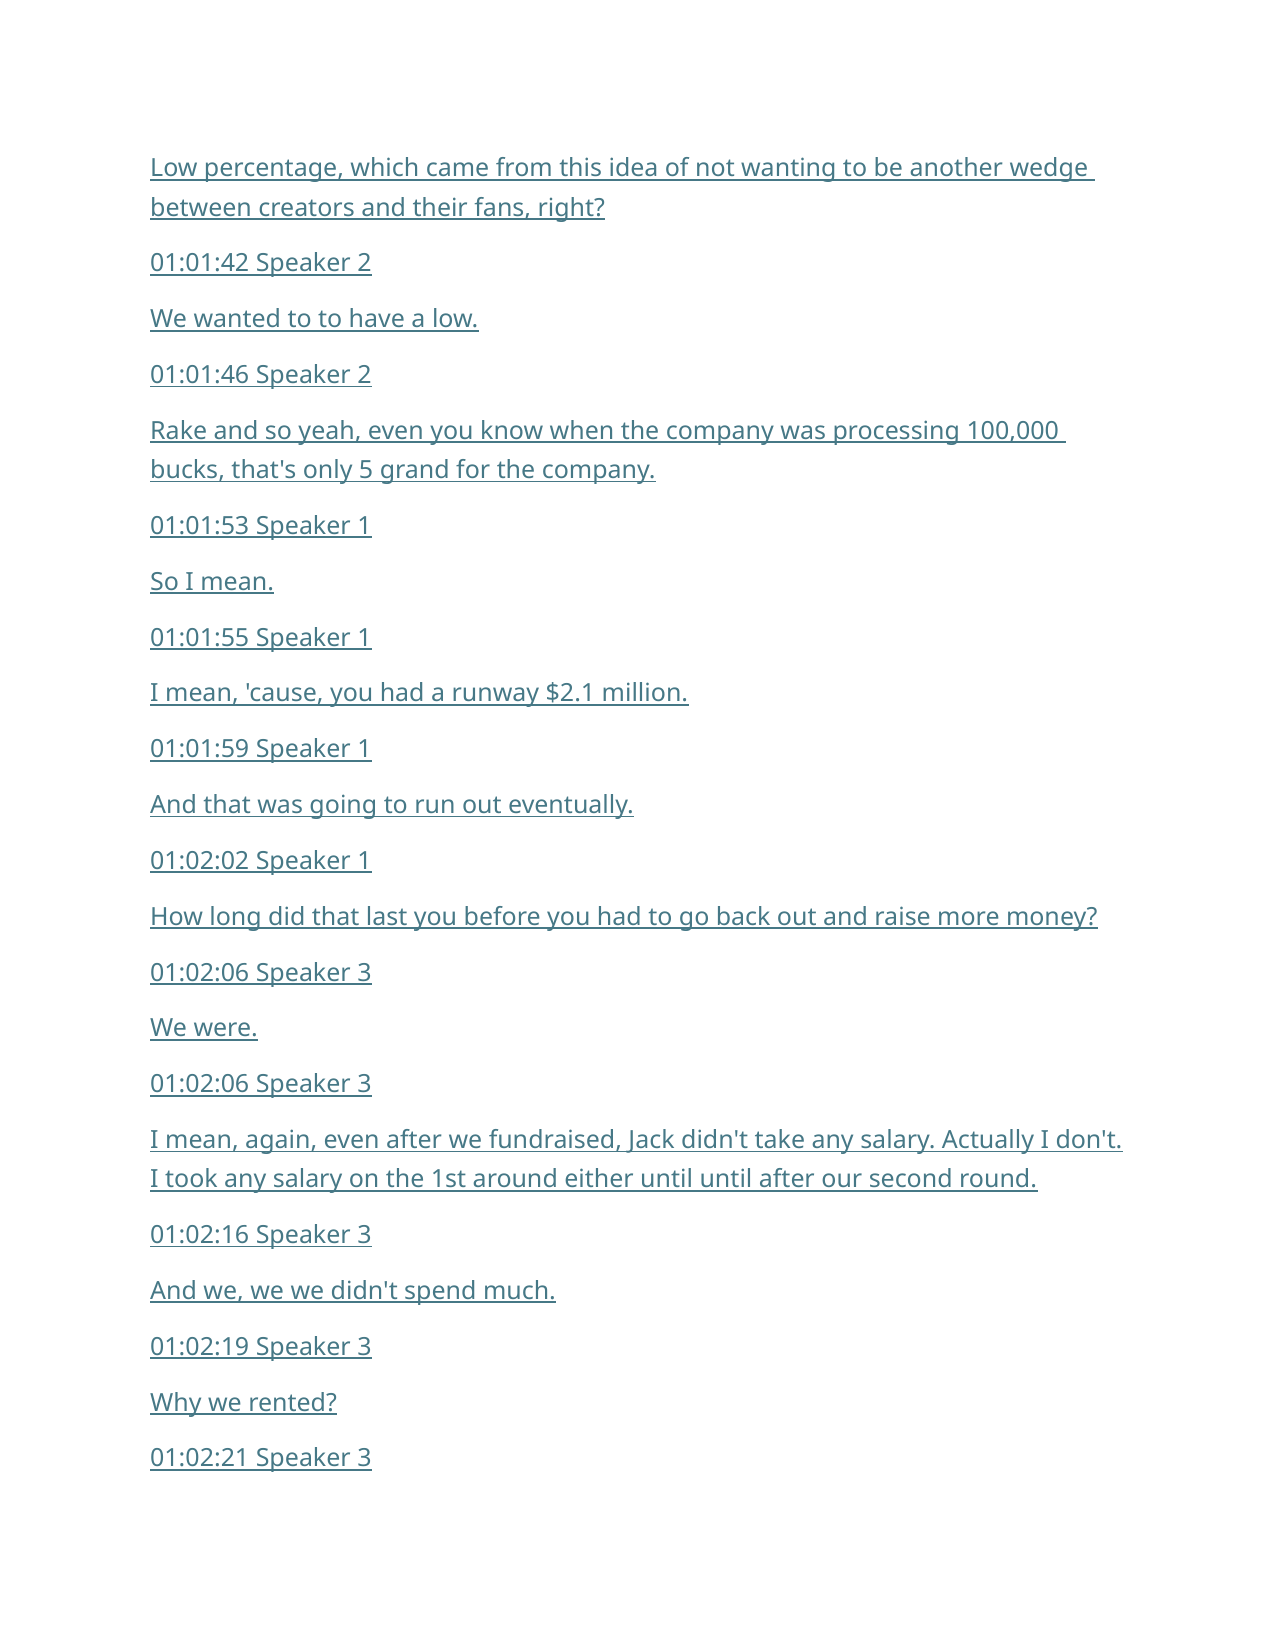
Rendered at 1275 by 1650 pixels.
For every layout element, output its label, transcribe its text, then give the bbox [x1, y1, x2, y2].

text 01:02:06 Speaker 3 [150, 1066, 1125, 1100]
text And that was going to run out eventually. [150, 787, 1125, 821]
text 01:02:19 Speaker 3 [150, 1328, 1125, 1362]
text Rake and so yeah, even you know when the company was processing 100,000 bucks, that's only 5 grand for the company. [150, 412, 1125, 486]
text 01:02:02 Speaker 1 [150, 842, 1125, 877]
text So I mean. [150, 563, 1125, 597]
text We wanted to to have a low. [150, 301, 1125, 335]
text 01:01:59 Speaker 1 [150, 731, 1125, 765]
text 01:02:16 Speaker 3 [150, 1217, 1125, 1251]
text 01:01:55 Speaker 1 [150, 619, 1125, 653]
text And we, we we didn't spend much. [150, 1272, 1125, 1307]
text 01:02:06 Speaker 3 [150, 954, 1125, 988]
text We were. [150, 1010, 1125, 1044]
text I mean, again, even after we fundraised, Jack didn't take any salary. Actually I don't. I took any salary on the 1st around either until until after our second round. [150, 1122, 1125, 1195]
text Why we rented? [150, 1384, 1125, 1418]
text Low percentage, which came from this idea of not wanting to be another wedge between creators and their fans, right? [150, 150, 1125, 223]
text 01:01:53 Speaker 1 [150, 507, 1125, 542]
text 01:02:21 Speaker 3 [150, 1440, 1125, 1474]
text 01:01:46 Speaker 2 [150, 357, 1125, 391]
text 01:01:42 Speaker 2 [150, 245, 1125, 279]
text I mean, 'cause, you had a runway $2.1 million. [150, 675, 1125, 709]
text How long did that last you before you had to go back out and raise more money? [150, 898, 1125, 932]
